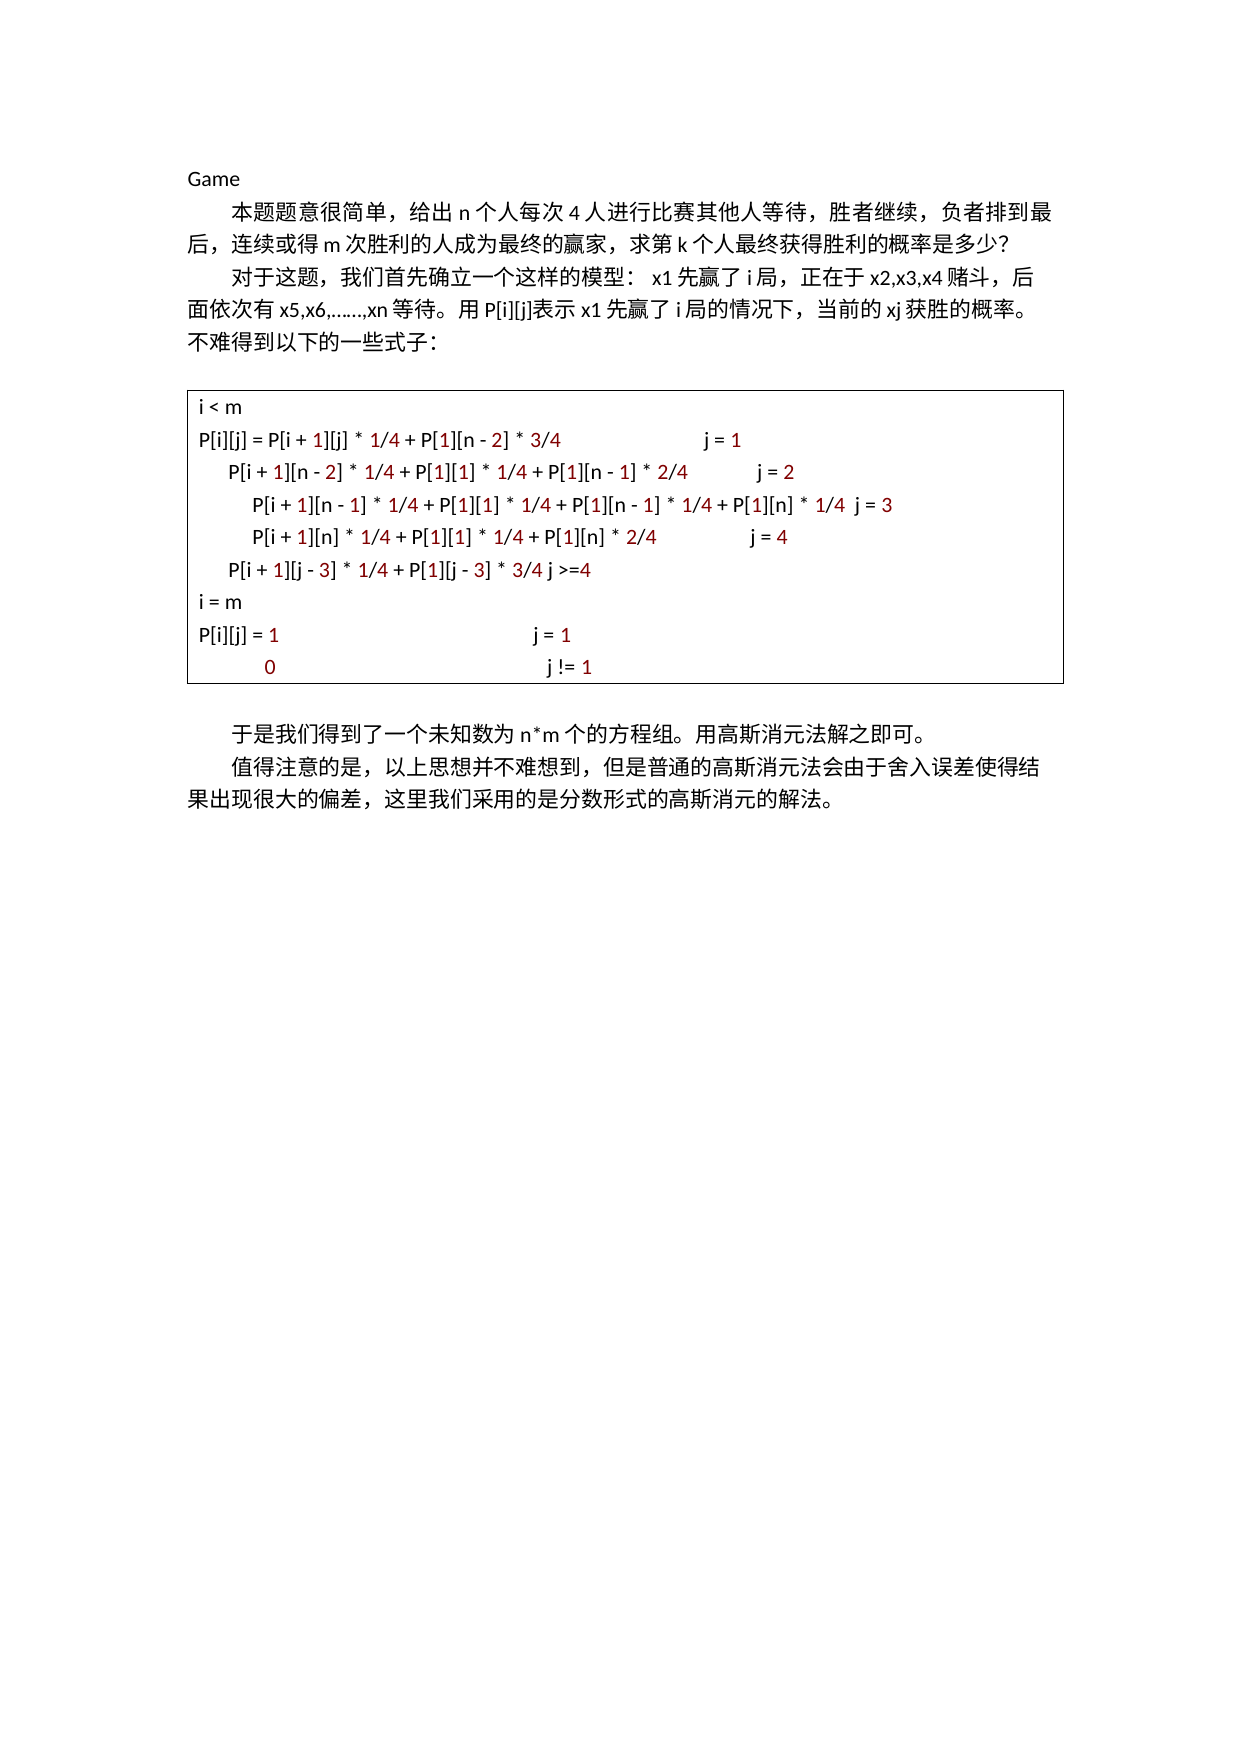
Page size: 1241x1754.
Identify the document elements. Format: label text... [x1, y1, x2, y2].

text 值得注意的是，以上思想并不难想到，但是普通的高斯消元法会由于舍入误差使得结果出现很大的偏差，这里我们采用的是分数形式的高斯消元的解法。 [187, 749, 1053, 814]
text 对于这题，我们首先确立一个这样的模型： x1先赢了i局，正在于x2,x3,x4赌斗，后面依次有x5,x6,……,xn等待。用P[i][j]表示x1先赢了i局的情况下，当前的xj获胜的概率。 [187, 259, 1053, 324]
text 不难得到以下的一些式子： [187, 324, 1053, 357]
text Game [187, 162, 1053, 194]
text 于是我们得到了一个未知数为n*m个的方程组。用高斯消元法解之即可。 [187, 717, 1053, 749]
text 本题题意很简单，给出n个人每次4人进行比赛其他人等待，胜者继续，负者排到最后，连续或得m次胜利的人成为最终的赢家，求第k个人最终获得胜利的概率是多少？ [187, 194, 1053, 259]
table_header i < m P[i][j] = P[i + 1][j] * 1/4 + P[1][n - 2] * 3/4 j = 1 P[i + 1][n - 2] * 1/4 + P[1][1] * 1/4 + P[1][n - 1] * 2/4 j = 2 P[i + 1][n - 1] * 1/4 + P[1][1] * 1/4 + P[1][n - 1] * 1/4 + P[1][n] * 1/4 j = 3 P[i + 1][n] * 1/4 + P[1][1] * 1/4 + P[1][n] * 2/4 j = 4 P[i + 1][j - 3] * 1/4 + P[1][j - 3] * 3/4 j >=4 i = m P[i][j] = 1 j = 1 0 j != 1 [188, 391, 1063, 683]
